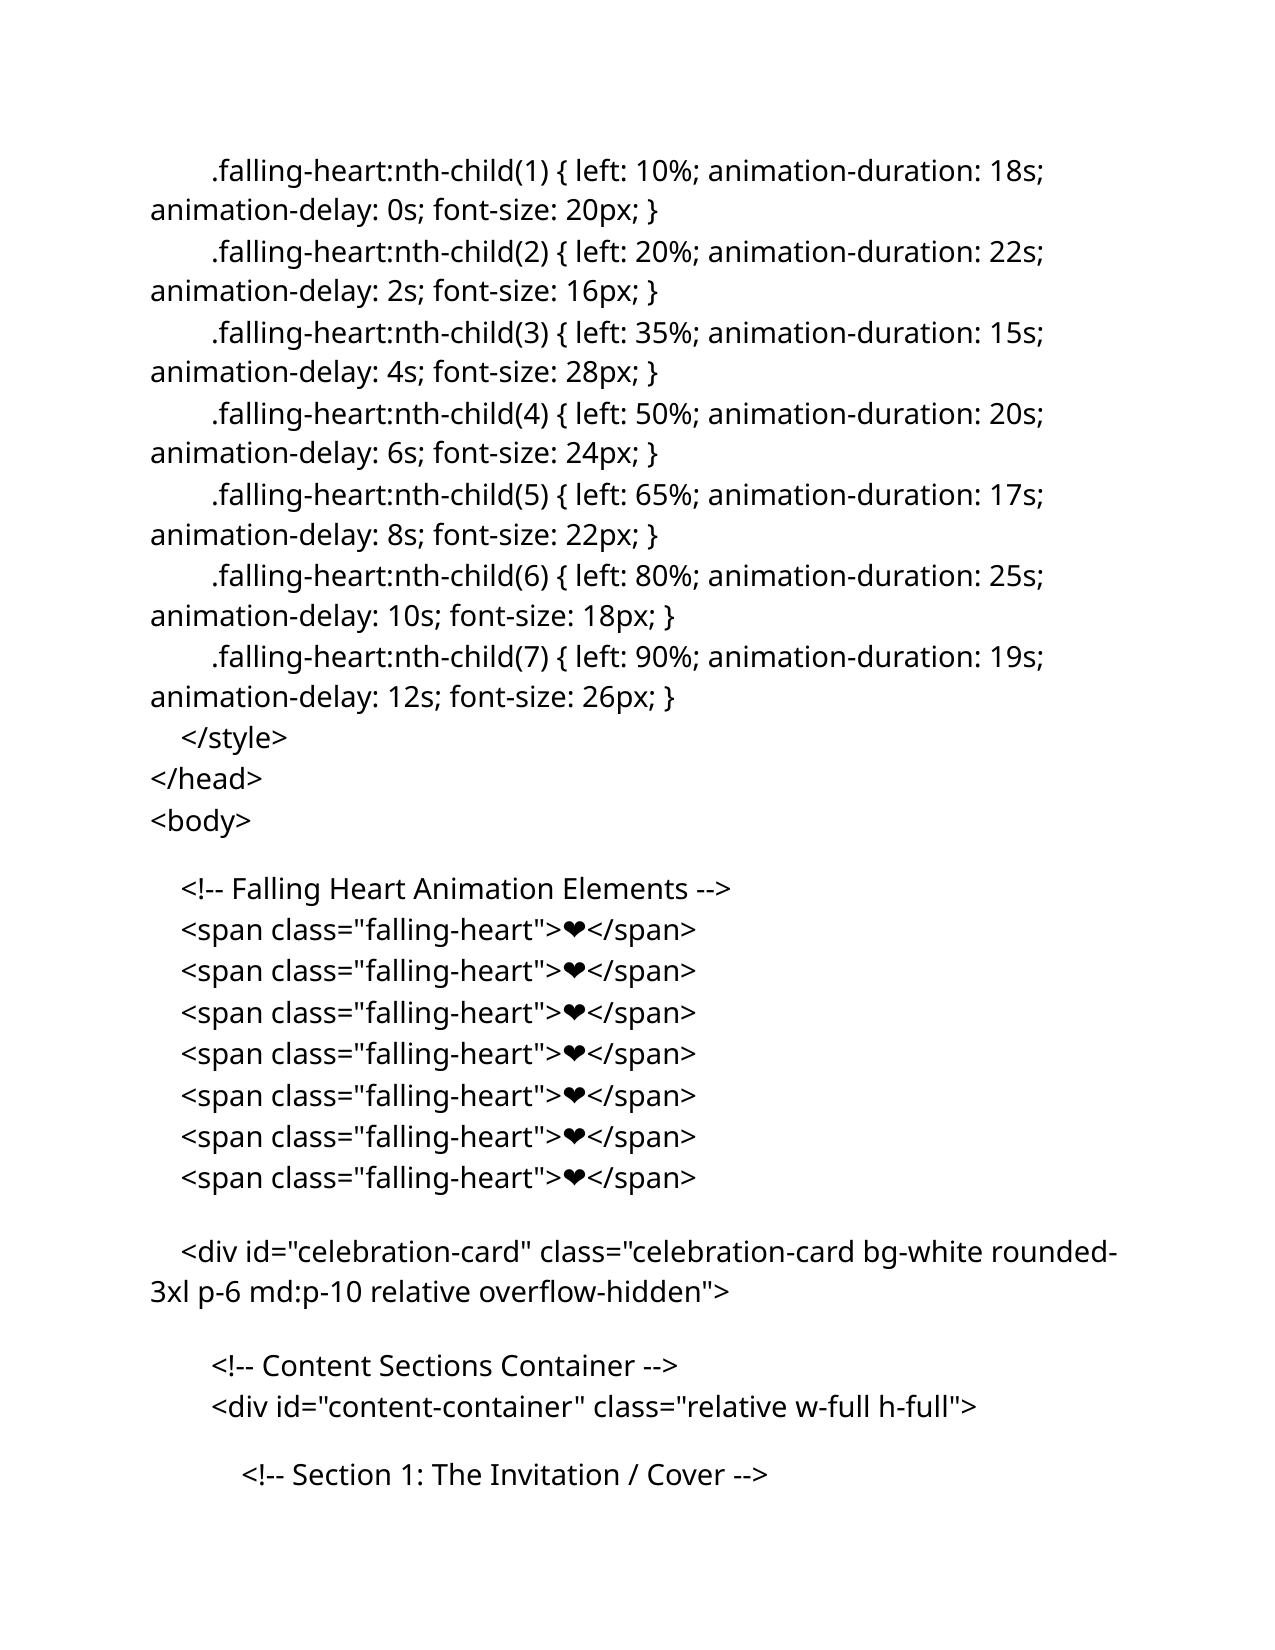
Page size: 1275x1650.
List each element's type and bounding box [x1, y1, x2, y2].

text [150, 150, 1125, 1496]
